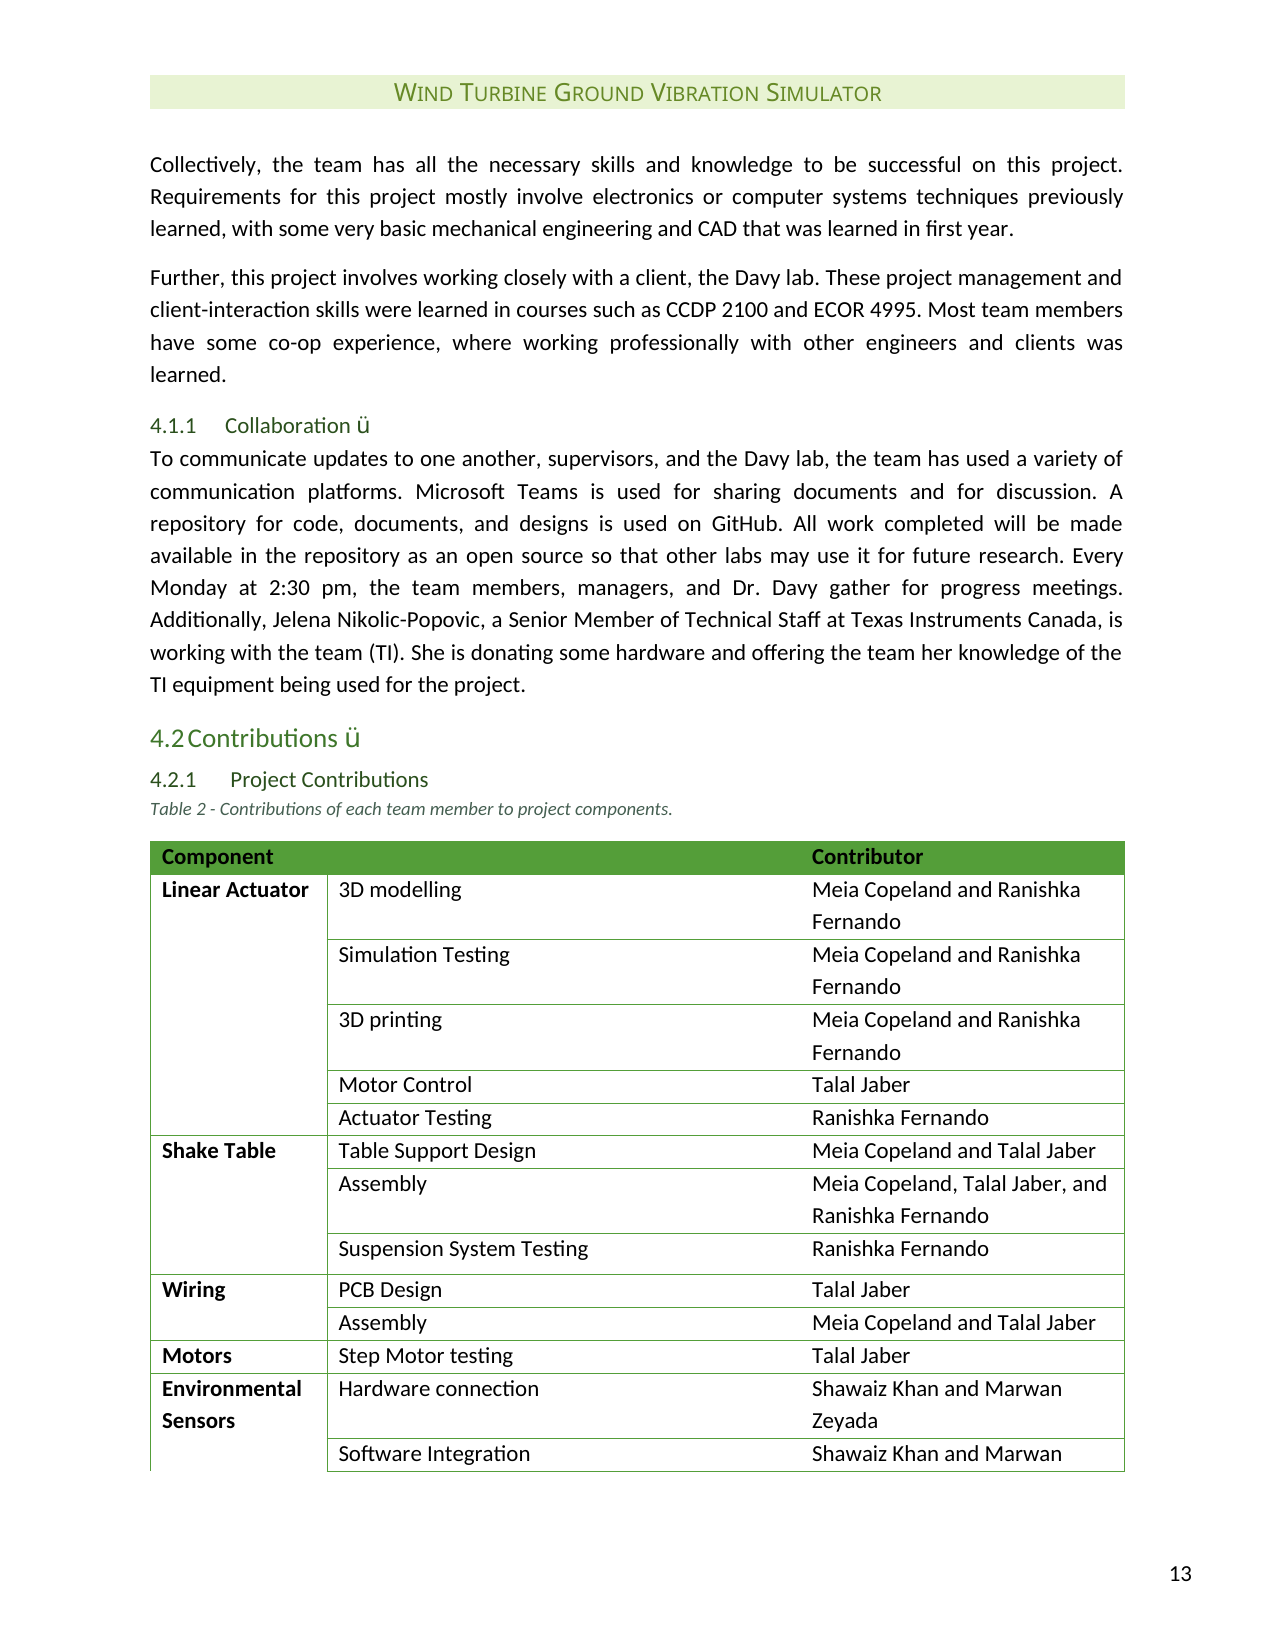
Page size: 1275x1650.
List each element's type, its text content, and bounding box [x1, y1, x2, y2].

table_cell Assembly [328, 1169, 801, 1233]
table_cell Meia Copeland and Ranishka Fernando [801, 875, 1124, 939]
table_cell Simulation Testing [328, 940, 801, 1004]
table_cell Talal Jaber [801, 1275, 1124, 1307]
table_cell Assembly [328, 1308, 801, 1340]
table_cell Shawaiz Khan and Marwan Zeyada [801, 1374, 1124, 1438]
table_cell 3D printing [328, 1005, 801, 1069]
table_cell Ranishka Fernando [801, 1104, 1124, 1135]
table_cell Meia Copeland and Ranishka Fernando [801, 940, 1124, 1004]
table_header Component [151, 842, 801, 874]
table_cell Motors [151, 1341, 327, 1373]
subtitle Collaboration ü [150, 409, 1125, 440]
table_cell Ranishka Fernando [801, 1234, 1124, 1274]
text To communicate updates to one another, supervisors, and the Davy lab, the team has used a variety of communication platforms. Microsoft Teams is used for sharing documents and for discussion. A repository for code, documents, and designs is used on GitHub. All work completed will be made available in the repository as an open source so that other labs may use it for future research. Every Monday at 2:30 pm, the team members, managers, and Dr. Davy gather for progress meetings. Additionally, Jelena Nikolic-Popovic, a Senior Member of Technical Staff at Texas Instruments Canada, is working with the team (TI). She is donating some hardware and offering the team her knowledge of the TI equipment being used for the project. [150, 444, 1125, 698]
table_cell Environmental Sensors [151, 1374, 327, 1471]
table_cell PCB Design [328, 1275, 801, 1307]
table_cell Table Support Design [328, 1136, 801, 1168]
table_cell Talal Jaber [801, 1071, 1124, 1102]
table_cell Hardware connection [328, 1374, 801, 1438]
table_cell Actuator Testing [328, 1104, 801, 1135]
table_cell Wiring [151, 1275, 327, 1340]
text Further, this project involves working closely with a client, the Davy lab. These project management and client-interaction skills were learned in courses such as CCDP 2100 and ECOR 4995. Most team members have some co-op experience, where working professionally with other engineers and clients was learned. [150, 263, 1125, 388]
table_cell Linear Actuator [151, 875, 327, 1135]
table_cell Meia Copeland and Talal Jaber [801, 1308, 1124, 1340]
table_cell Meia Copeland and Talal Jaber [801, 1136, 1124, 1168]
table_cell Suspension System Testing [328, 1234, 801, 1274]
table_cell Meia Copeland, Talal Jaber, and Ranishka Fernando [801, 1169, 1124, 1233]
table_cell Motor Control [328, 1071, 801, 1102]
subtitle Contributions ü [150, 719, 1125, 756]
table_cell Talal Jaber [801, 1341, 1124, 1373]
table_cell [801, 1439, 1124, 1471]
table_cell Meia Copeland and Ranishka Fernando [801, 1005, 1124, 1069]
table_header Contributor [801, 842, 1124, 874]
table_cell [328, 1439, 801, 1471]
subtitle Project Contributions [150, 765, 1125, 793]
table_cell Shake Table [151, 1136, 327, 1274]
table_cell 3D modelling [328, 875, 801, 939]
text Collectively, the team has all the necessary skills and knowledge to be successful on this project. Requirements for this project mostly involve electronics or computer systems techniques previously learned, with some very basic mechanical engineering and CAD that was learned in first year. [150, 150, 1125, 242]
table_cell Step Motor testing [328, 1341, 801, 1373]
